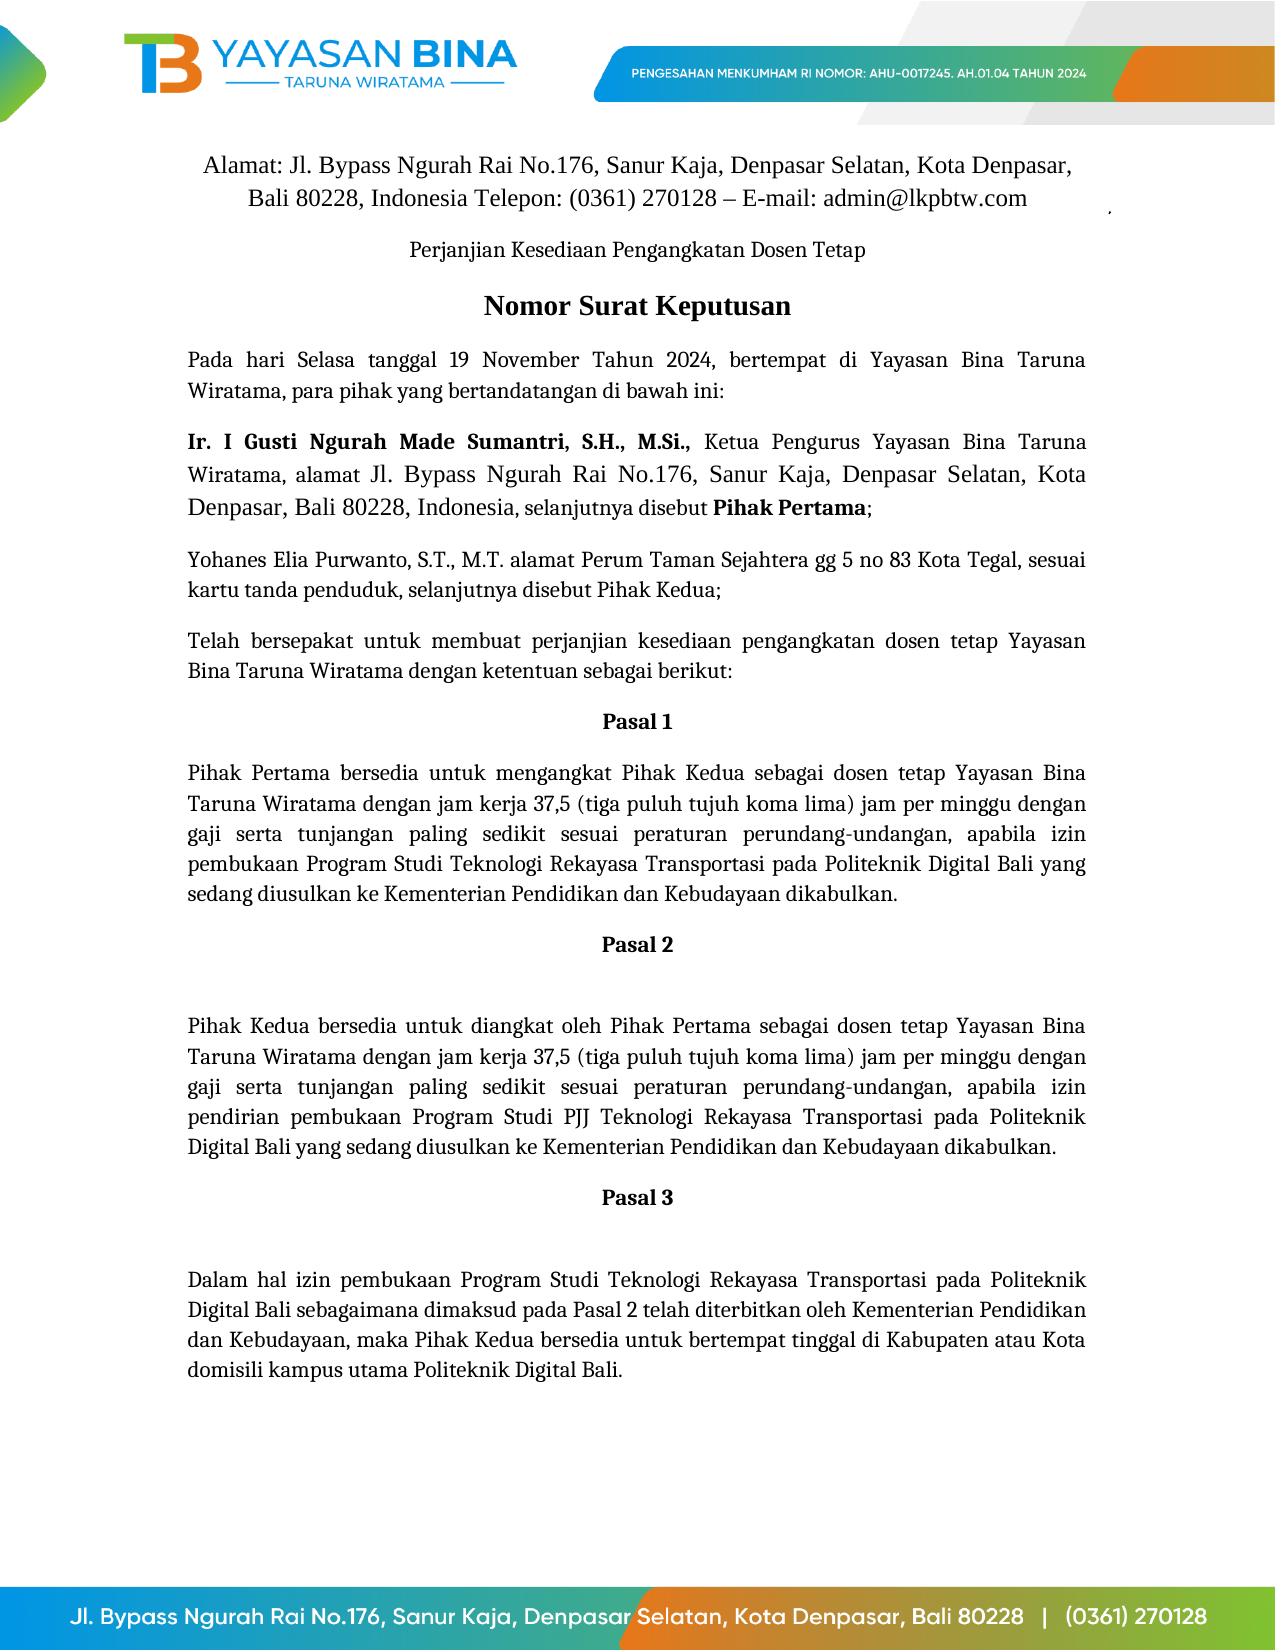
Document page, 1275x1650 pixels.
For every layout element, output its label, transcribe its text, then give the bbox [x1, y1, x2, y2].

picture [0, 1, 1275, 125]
text Dalam hal izin pembukaan Program Studi Teknologi Rekayasa Transportasi pada Politeknik Digital Bali sebagaimana dimaksud pada Pasal 2 telah diterbitkan oleh Kementerian Pendidikan dan Kebudayaan, maka Pihak Kedua bersedia untuk bertempat tinggal di Kabupaten atau Kota domisili kampus utama Politeknik Digital Bali. [187, 1236, 1087, 1383]
text Alamat: Jl. Bypass Ngurah Rai No.176, Sanur Kaja, Denpasar Selatan, Kota Denpasar, Bali 80228, Indonesia Telepon: (0361) 270128 – E-mail: admin@lkpbtw.com [187, 150, 1087, 212]
text Pihak Pertama bersedia untuk mengangkat Pihak Kedua sebagai dosen tetap Yayasan Bina Taruna Wiratama dengan jam kerja 37,5 (tiga puluh tujuh koma lima) jam per minggu dengan gaji serta tunjangan paling sedikit sesuai peraturan perundang-undangan, apabila izin pembukaan Program Studi Teknologi Rekayasa Transportasi pada Politeknik Digital Bali yang sedang diusulkan ke Kementerian Pendidikan dan Kebudayaan dikabulkan. [187, 760, 1087, 907]
picture [117, 1613, 125, 1628]
text Pihak Kedua bersedia untuk diangkat oleh Pihak Pertama sebagai dosen tetap Yayasan Bina Taruna Wiratama dengan jam kerja 37,5 (tiga puluh tujuh koma lima) jam per minggu dengan gaji serta tunjangan paling sedikit sesuai peraturan perundang-undangan, apabila izin pendirian pembukaan Program Studi PJJ Teknologi Rekayasa Transportasi pada Politeknik Digital Bali yang sedang diusulkan ke Kementerian Pendidikan dan Kebudayaan dikabulkan. [187, 983, 1087, 1161]
text Pasal 1 [187, 709, 1087, 736]
text Perjanjian Kesediaan Pengangkatan Dosen Tetap [187, 237, 1087, 263]
text Pada hari Selasa tanggal 19 November Tahun 2024, bertempat di Yayasan Bina Taruna Wiratama, para pihak yang bertandatangan di bawah ini: [187, 347, 1087, 404]
picture [102, 1609, 112, 1623]
text Pasal 3 [187, 1185, 1087, 1212]
picture [134, 1615, 140, 1624]
text Pasal 2 [187, 932, 1087, 958]
text Ir. I Gusti Ngurah Made Sumantri, S.H., M.Si., Ketua Pengurus Yayasan Bina Taruna Wiratama, alamat Jl. Bypass Ngurah Rai No.176, Sanur Kaja, Denpasar Selatan, Kota Denpasar, Bali 80228, Indonesia, selanjutnya disebut Pihak Pertama; [187, 428, 1087, 522]
picture [0, 1558, 1275, 1650]
text Telah bersepakat untuk membuat perjanjian kesediaan pengangkatan dosen tetap Yayasan Bina Taruna Wiratama dengan ketentuan sebagai berikut: [187, 628, 1087, 684]
text Yohanes Elia Purwanto, S.T., M.T. alamat Perum Taman Sejahtera gg 5 no 83 Kota Tegal, sesuai kartu tanda penduduk, selanjutnya disebut Pihak Kedua; [187, 547, 1087, 603]
text Nomor Surat Keputusan [187, 288, 1087, 321]
picture [143, 1613, 154, 1623]
